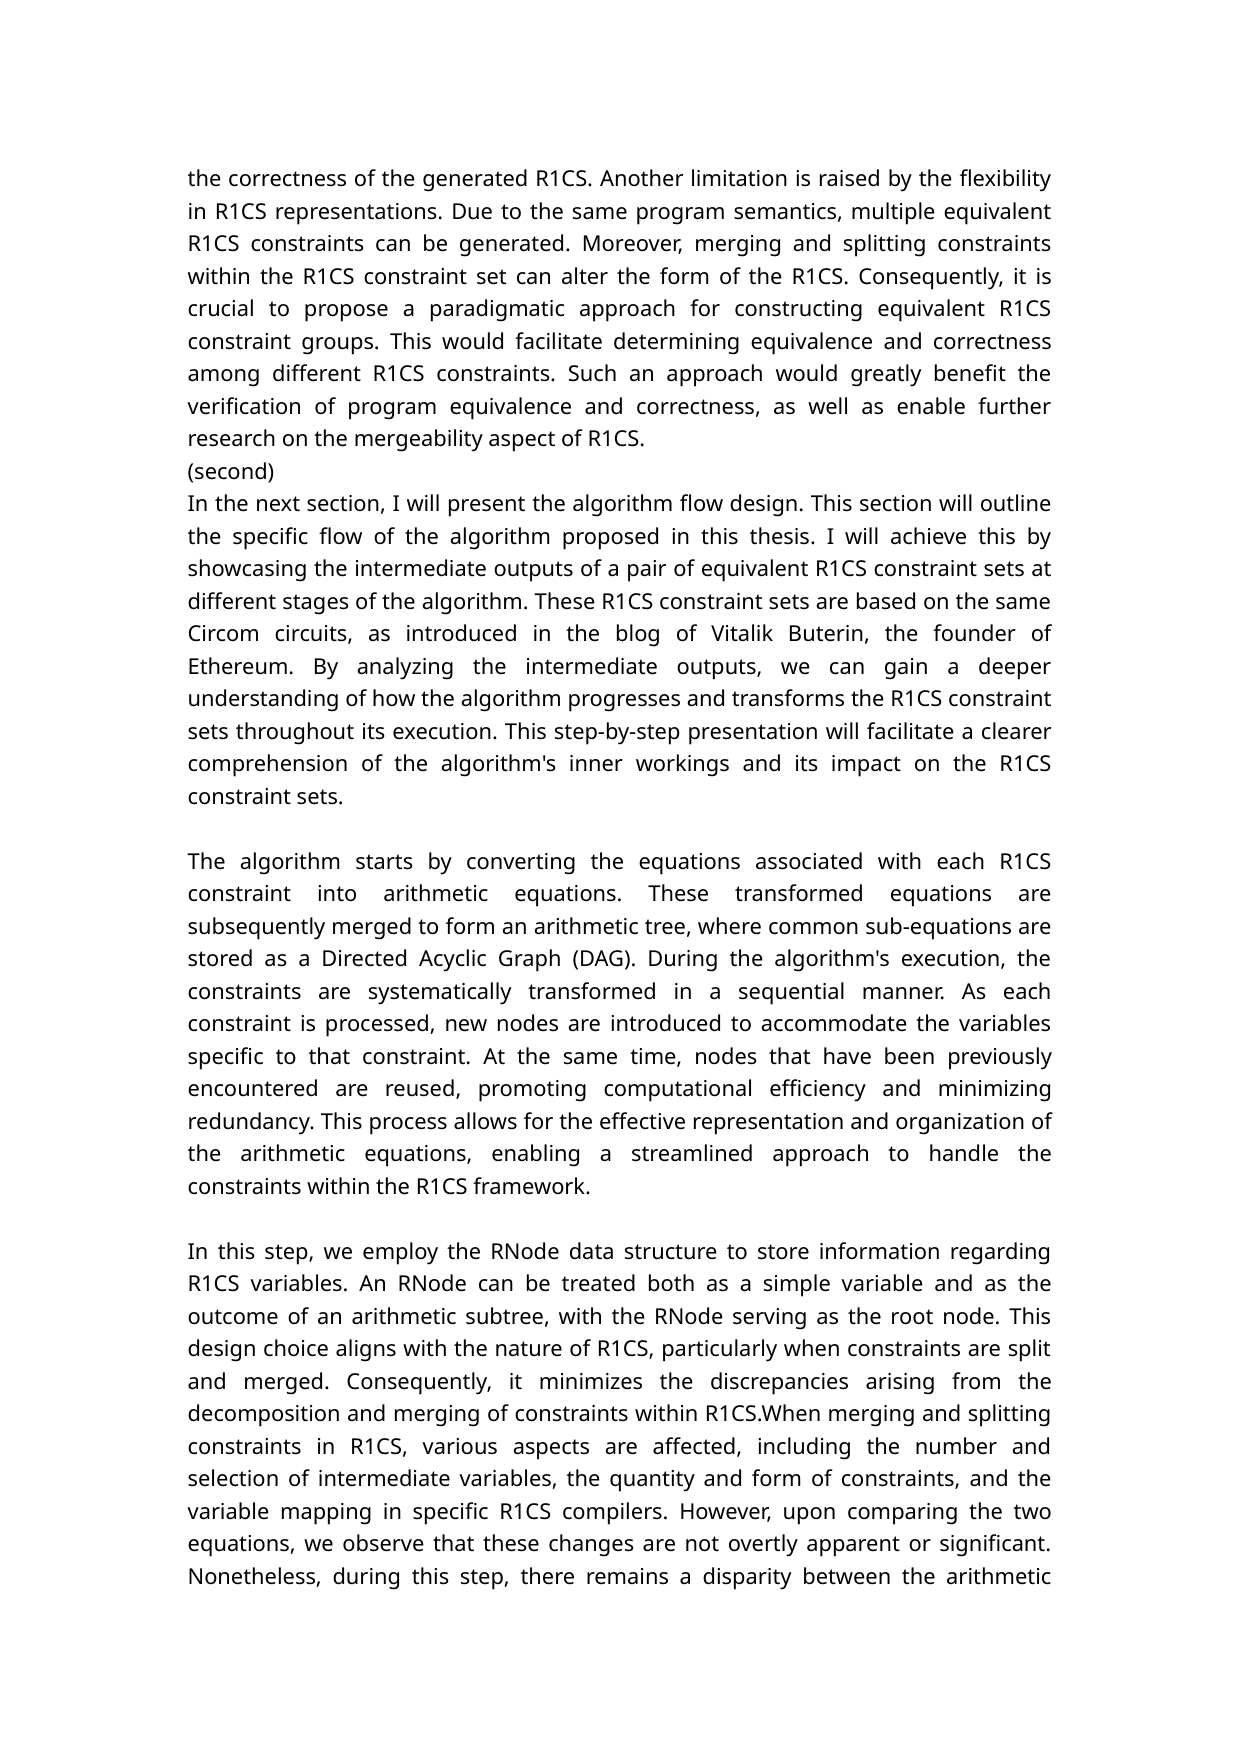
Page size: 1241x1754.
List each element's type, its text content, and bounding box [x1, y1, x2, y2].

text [187, 1234, 1053, 1592]
text (second) [187, 454, 1053, 487]
text In the next section, I will present the algorithm flow design. This section will outline the specific flow of the algorithm proposed in this thesis. I will achieve this by showcasing the intermediate outputs of a pair of equivalent R1CS constraint sets at different stages of the algorithm. These R1CS constraint sets are based on the same Circom circuits, as introduced in the blog of Vitalik Buterin, the founder of Ethereum. By analyzing the intermediate outputs, we can gain a deeper understanding of how the algorithm progresses and transforms the R1CS constraint sets throughout its execution. This step-by-step presentation will facilitate a clearer comprehension of the algorithm's inner workings and its impact on the R1CS constraint sets. [187, 487, 1053, 812]
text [187, 162, 1053, 454]
text The algorithm starts by converting the equations associated with each R1CS constraint into arithmetic equations. These transformed equations are subsequently merged to form an arithmetic tree, where common sub-equations are stored as a Directed Acyclic Graph (DAG). During the algorithm's execution, the constraints are systematically transformed in a sequential manner. As each constraint is processed, new nodes are introduced to accommodate the variables specific to that constraint. At the same time, nodes that have been previously encountered are reused, promoting computational efficiency and minimizing redundancy. This process allows for the effective representation and organization of the arithmetic equations, enabling a streamlined approach to handle the constraints within the R1CS framework. [187, 844, 1053, 1202]
